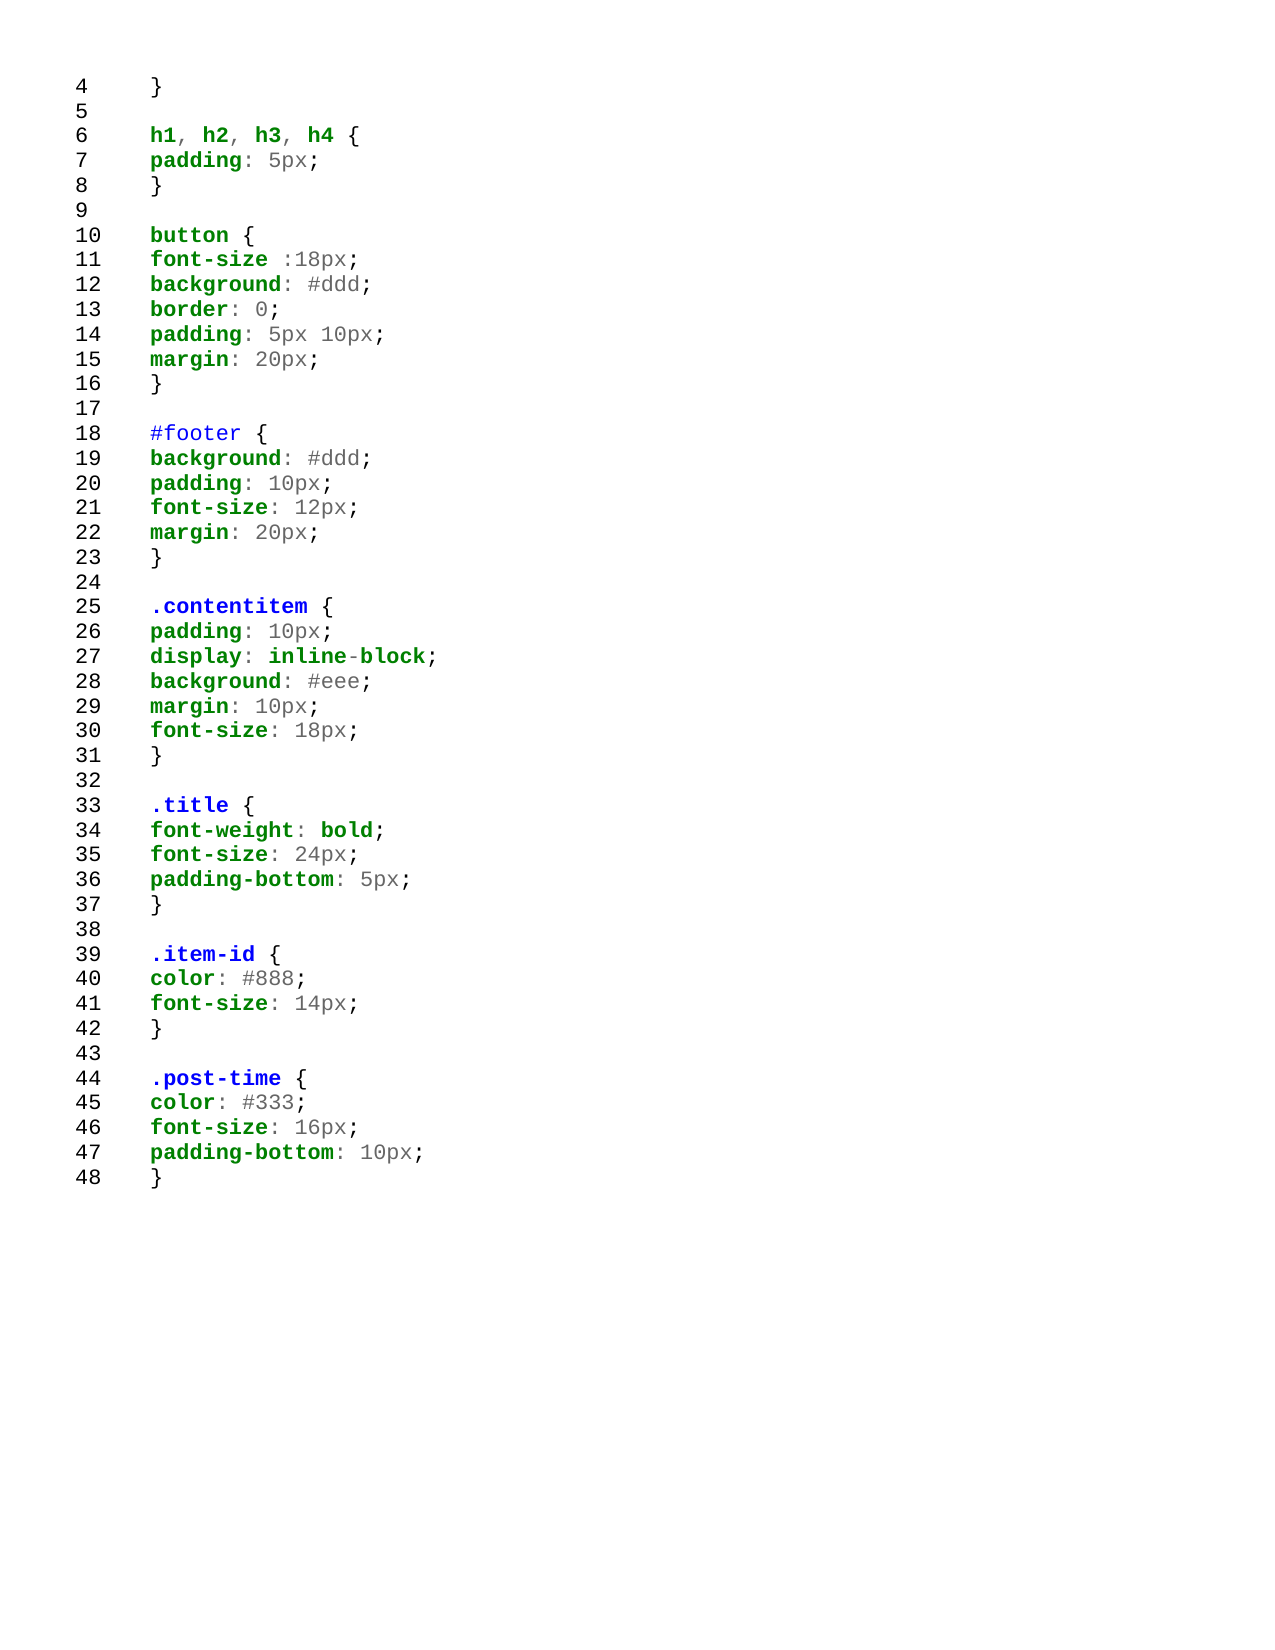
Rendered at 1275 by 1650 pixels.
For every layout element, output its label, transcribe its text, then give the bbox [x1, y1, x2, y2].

list background: #ddd; [75, 447, 1200, 472]
list padding: 5px 10px; [75, 323, 1200, 348]
list } [75, 546, 1200, 571]
list } [75, 744, 1200, 769]
list margin: 20px; [75, 521, 1200, 546]
list padding-bottom: 5px; [75, 868, 1200, 893]
list padding: 10px; [75, 472, 1200, 496]
list #footer { [75, 422, 1200, 447]
list .title { [75, 794, 1200, 819]
list } [75, 372, 1200, 397]
list font-size: 24px; [75, 843, 1200, 868]
list background: #eee; [75, 670, 1200, 695]
list color: #333; [75, 1091, 1200, 1116]
list border: 0; [75, 298, 1200, 323]
list color: #888; [75, 967, 1200, 992]
list margin: 20px; [75, 348, 1200, 372]
list .item-id { [75, 943, 1200, 967]
list display: inline-block; [75, 645, 1200, 670]
list font-size: 12px; [75, 496, 1200, 521]
list } [75, 174, 1200, 199]
list background: #ddd; [75, 273, 1200, 298]
list font-size: 18px; [75, 719, 1200, 744]
list h1, h2, h3, h4 { [75, 124, 1200, 149]
list button { [75, 224, 1200, 248]
list padding-bottom: 10px; [75, 1141, 1200, 1166]
list margin: 10px; [75, 695, 1200, 719]
list } [75, 1017, 1200, 1042]
list font-weight: bold; [75, 819, 1200, 843]
list .contentitem { [75, 596, 1200, 620]
list .post-time { [75, 1067, 1200, 1091]
list font-size :18px; [75, 248, 1200, 273]
list } [75, 75, 1200, 100]
list font-size: 16px; [75, 1116, 1200, 1141]
list } [75, 893, 1200, 918]
list padding: 10px; [75, 620, 1200, 645]
list font-size: 14px; [75, 992, 1200, 1017]
list } [75, 1166, 1200, 1191]
list padding: 5px; [75, 149, 1200, 174]
